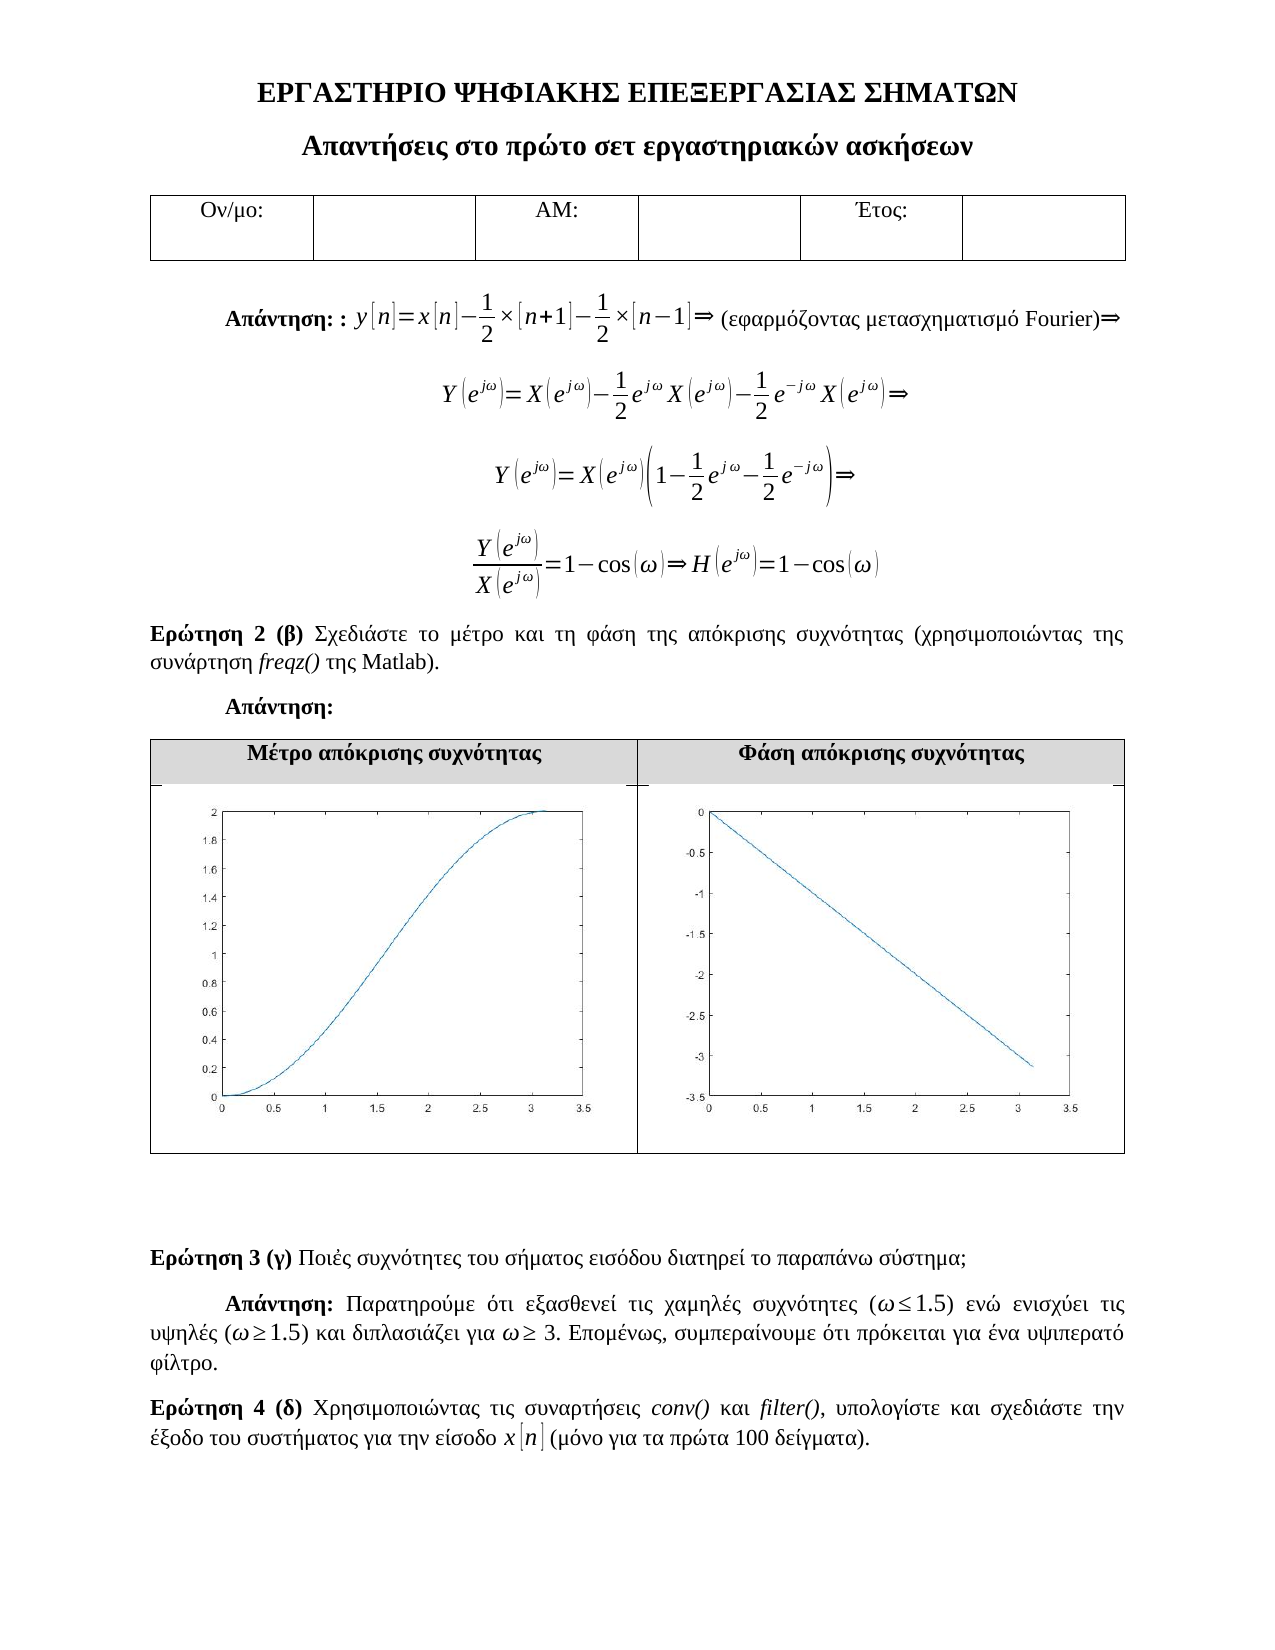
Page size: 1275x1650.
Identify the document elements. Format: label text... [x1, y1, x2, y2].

picture [162, 785, 627, 1134]
text Ερώτηση 3 (γ) Ποιἐς συχνότητες του σήματος εισόδου διατηρεί το παραπάνω σύστημα; [150, 1244, 1125, 1270]
table_cell [151, 786, 637, 1153]
text Ερώτηση 2 (β) Σχεδιάστε το μέτρο και τη φάση της απόκρισης συχνότητας (χρησιμοποιώντας της συνάρτηση freqz() της Matlab). [150, 620, 1125, 674]
picture [648, 785, 1113, 1134]
text Απάντηση: : (εφαρμόζοντας μετασχηματισμό Fourier) [150, 289, 1125, 348]
table_header Μέτρο απόκρισης συχνότητας [151, 740, 637, 784]
table_header Φάση απόκρισης συχνότητας [638, 740, 1124, 784]
text Απάντηση: [150, 693, 1125, 720]
table_cell [638, 786, 1124, 1153]
text Ερώτηση 4 (δ) Χρησιμοποιώντας τις συναρτήσεις conv() και filter(), υπολογίστε και σχεδιάστε την έξοδο του συστήματος για την είσοδο (μόνο για τα πρώτα 100 δείγματα). [150, 1394, 1125, 1453]
text Απάντηση: Παρατηρούμε ότι εξασθενεί τις χαμηλές συχνότητες () ενώ ενισχύει τις υψηλές () και διπλασιάζει για 3. Επομένως, συμπεραίνουμε ότι πρόκειται για ένα υψιπερατό φίλτρο. [150, 1289, 1125, 1375]
